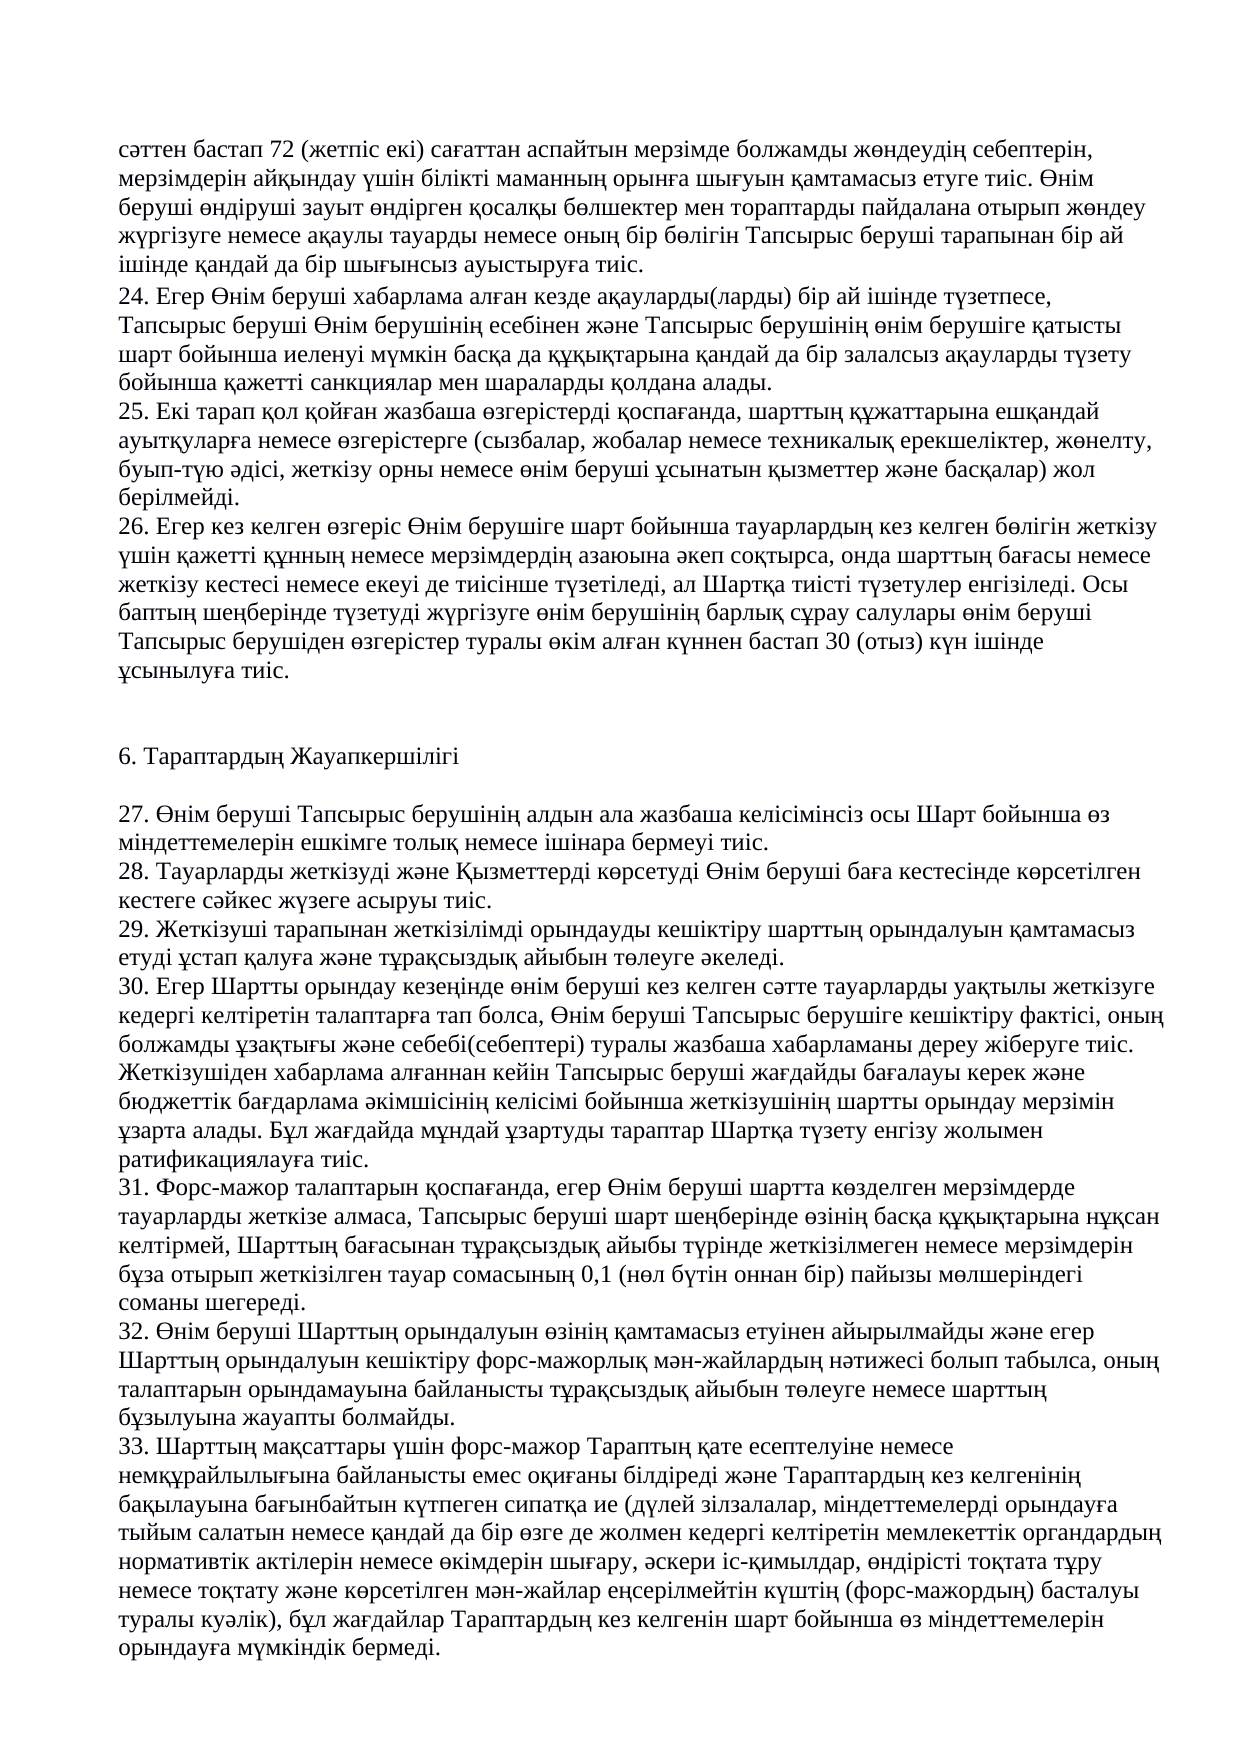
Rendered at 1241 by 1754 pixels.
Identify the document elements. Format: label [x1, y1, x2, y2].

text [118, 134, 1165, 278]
text [118, 281, 1165, 1661]
